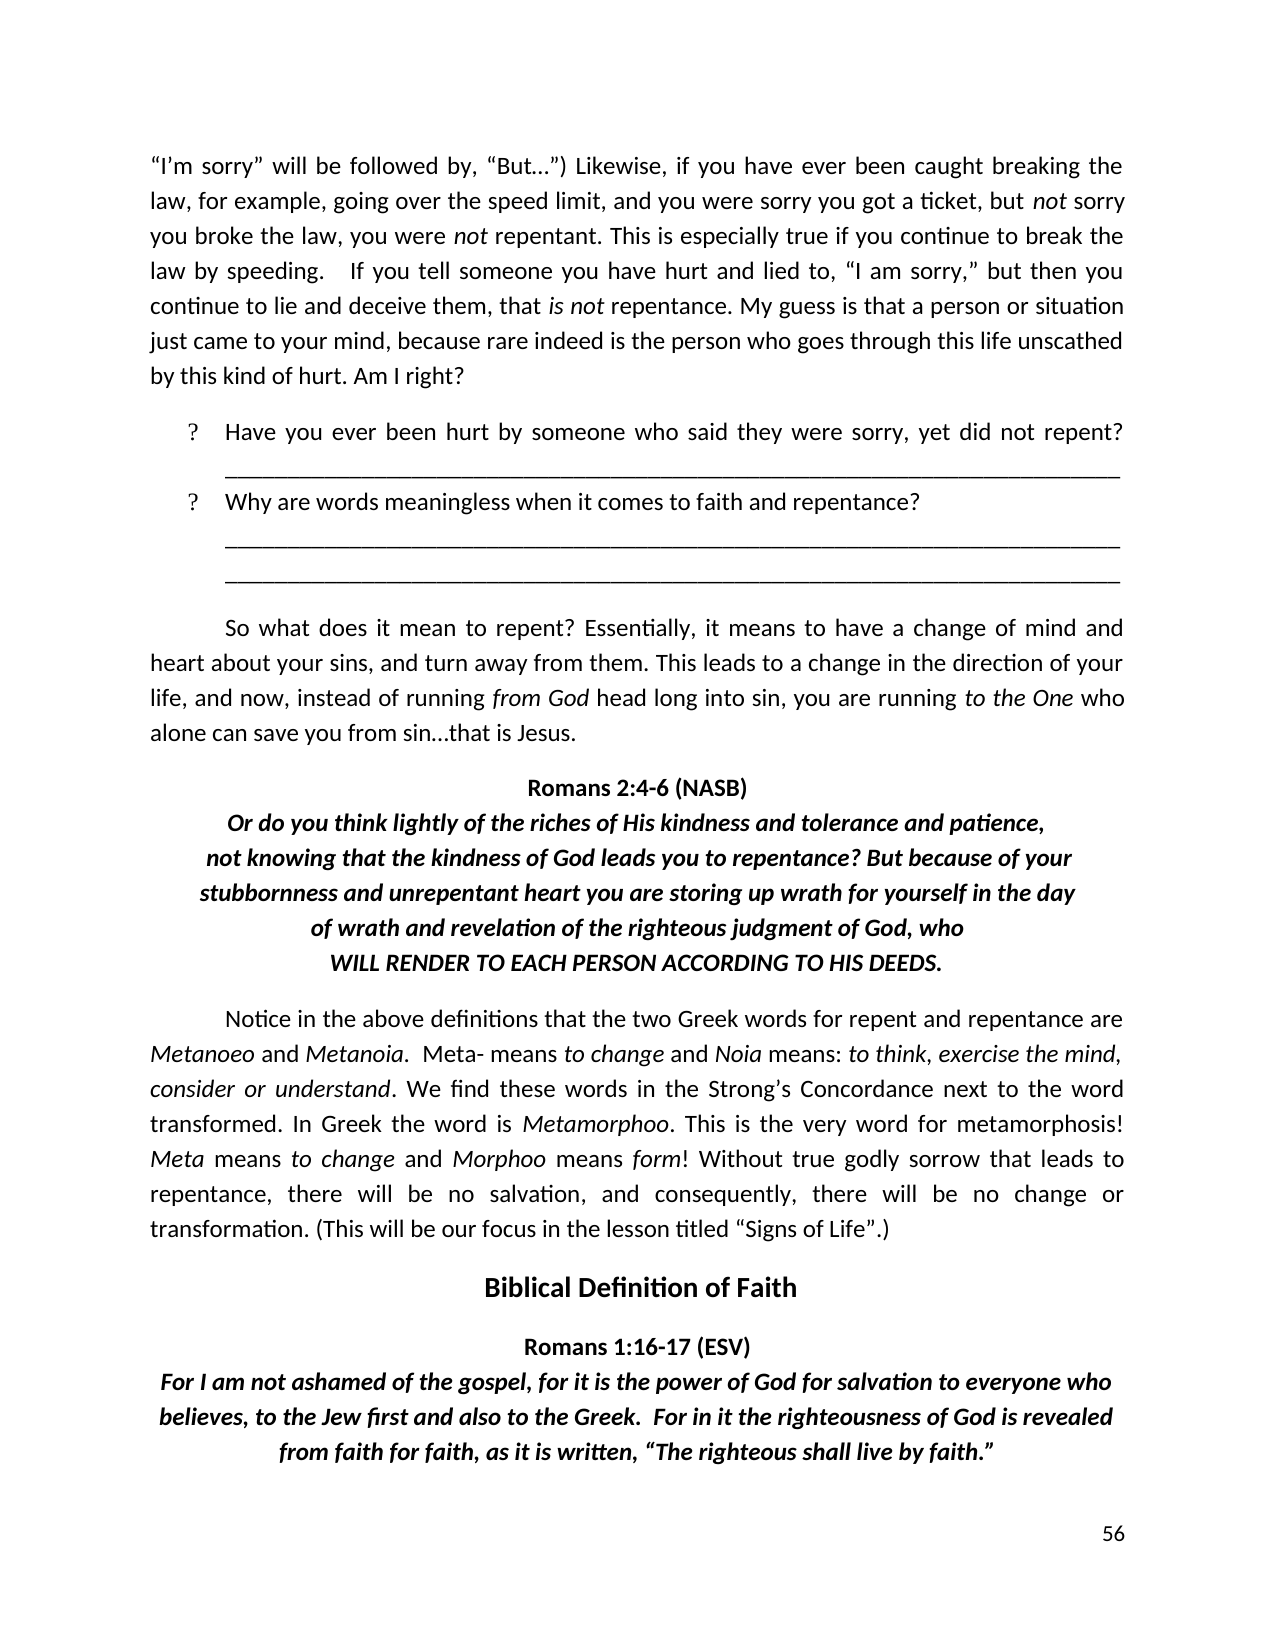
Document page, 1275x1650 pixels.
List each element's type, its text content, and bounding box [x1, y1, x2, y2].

text Or do you think lightly of the riches of His kindness and tolerance and patience, [150, 1073, 1125, 1104]
text of wrath and revelation of the righteous judgment of God, who [150, 1178, 1125, 1209]
text Watch therefore, for you know neither the day nor the hour. [150, 255, 1125, 286]
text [150, 1269, 1125, 1440]
list Why are words meaningless when it comes to faith and repentance? ________________________________________________________________________________________________________________________________________________ [187, 752, 1125, 852]
text WILL RENDER TO EACH PERSON ACCORDING TO HIS DEEDS. [150, 1213, 1125, 1244]
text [150, 150, 1125, 251]
text not knowing that the kindness of God leads you to repentance? But because of your stubbornness and unrepentant heart you are storing up wrath for yourself in the day [150, 1108, 1125, 1174]
text Romans 2:4-6 (NASB) [150, 1038, 1125, 1069]
text So what does it mean to repent? Essentially, it means to have a change of mind and heart about your sins, and turn away from them. This leads to a change in the direction of your life, and now, instead of running from God head long into sin, you are running to the One who alone can save you from sin…that is Jesus. [150, 877, 1125, 1013]
list Have you ever been hurt by someone who said they were sorry, yet did not repent? ________________________________________________________________________ [187, 682, 1125, 747]
text Keeping in step with the examples of Paul and the Lord Jesus, we’ll begin by defining repentance. But first let’s identify what repentance is not. Repentance is not, feeling bad for doing something wrong, or just saying casually or sarcastically, “I’m sorry.” (Usually in this case, “I’m sorry” will be followed by, “But…”) Likewise, if you have ever been caught breaking the law, for example, going over the speed limit, and you were sorry you got a ticket, but not sorry you broke the law, you were not repentant. This is especially true if you continue to break the law by speeding. If you tell someone you have hurt and lied to, “I am sorry,” but then you continue to lie and deceive them, that is not repentance. My guess is that a person or situation just came to your mind, because rare indeed is the person who goes through this life unscathed by this kind of hurt. Am I right? [150, 311, 1125, 656]
